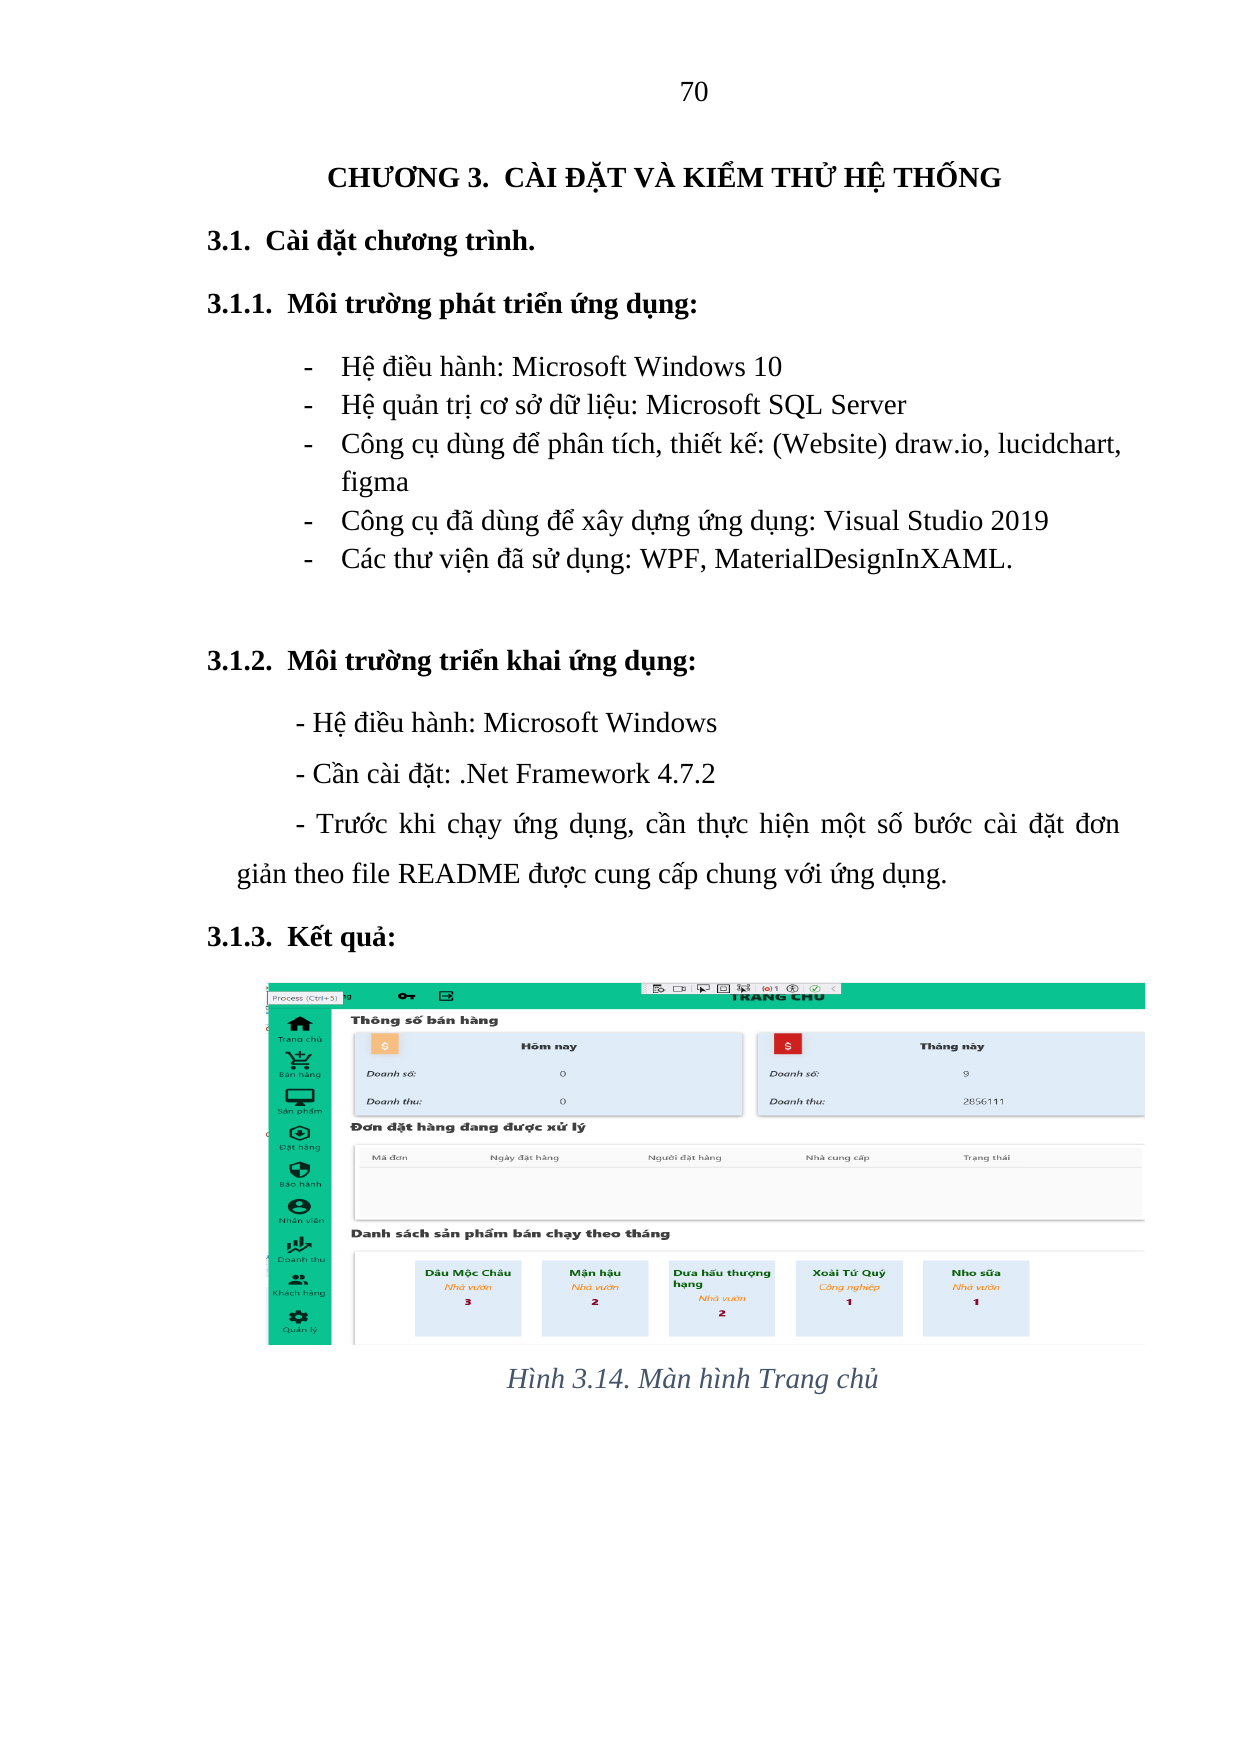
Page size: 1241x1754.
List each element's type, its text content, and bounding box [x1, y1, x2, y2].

subtitle Kết quả: [207, 919, 1122, 953]
list Công cụ dùng để phân tích, thiết kế: (Website) draw.io, lucidchart, figma [303, 426, 1122, 498]
subtitle Môi trường triển khai ứng dụng: [207, 643, 1122, 676]
text - Hệ điều hành: Microsoft Windows [236, 706, 1122, 739]
list Công cụ đã dùng để xây dựng ứng dụng: Visual Studio 2019 [303, 503, 1122, 536]
subtitle Cài đặt chương trình. [207, 223, 1122, 257]
subtitle CÀI ĐẶT VÀ KIỂM THỬ HỆ THỐNG [207, 160, 1122, 194]
list Hệ quản trị cơ sở dữ liệu: Microsoft SQL Server [303, 387, 1122, 421]
subtitle Môi trường phát triển ứng dụng: [207, 286, 1122, 319]
list Các thư viện đã sử dụng: WPF, MaterialDesignInXAML. [303, 541, 1122, 575]
picture [265, 982, 1145, 1345]
list Hệ điều hành: Microsoft Windows 10 [303, 349, 1122, 382]
text - Trước khi chạy ứng dụng, cần thực hiện một số bước cài đặt đơn giản theo file README được cung cấp chung với ứng dụng. [236, 806, 1122, 890]
text - Cần cài đặt: .Net Framework 4.7.2 [236, 756, 1122, 789]
